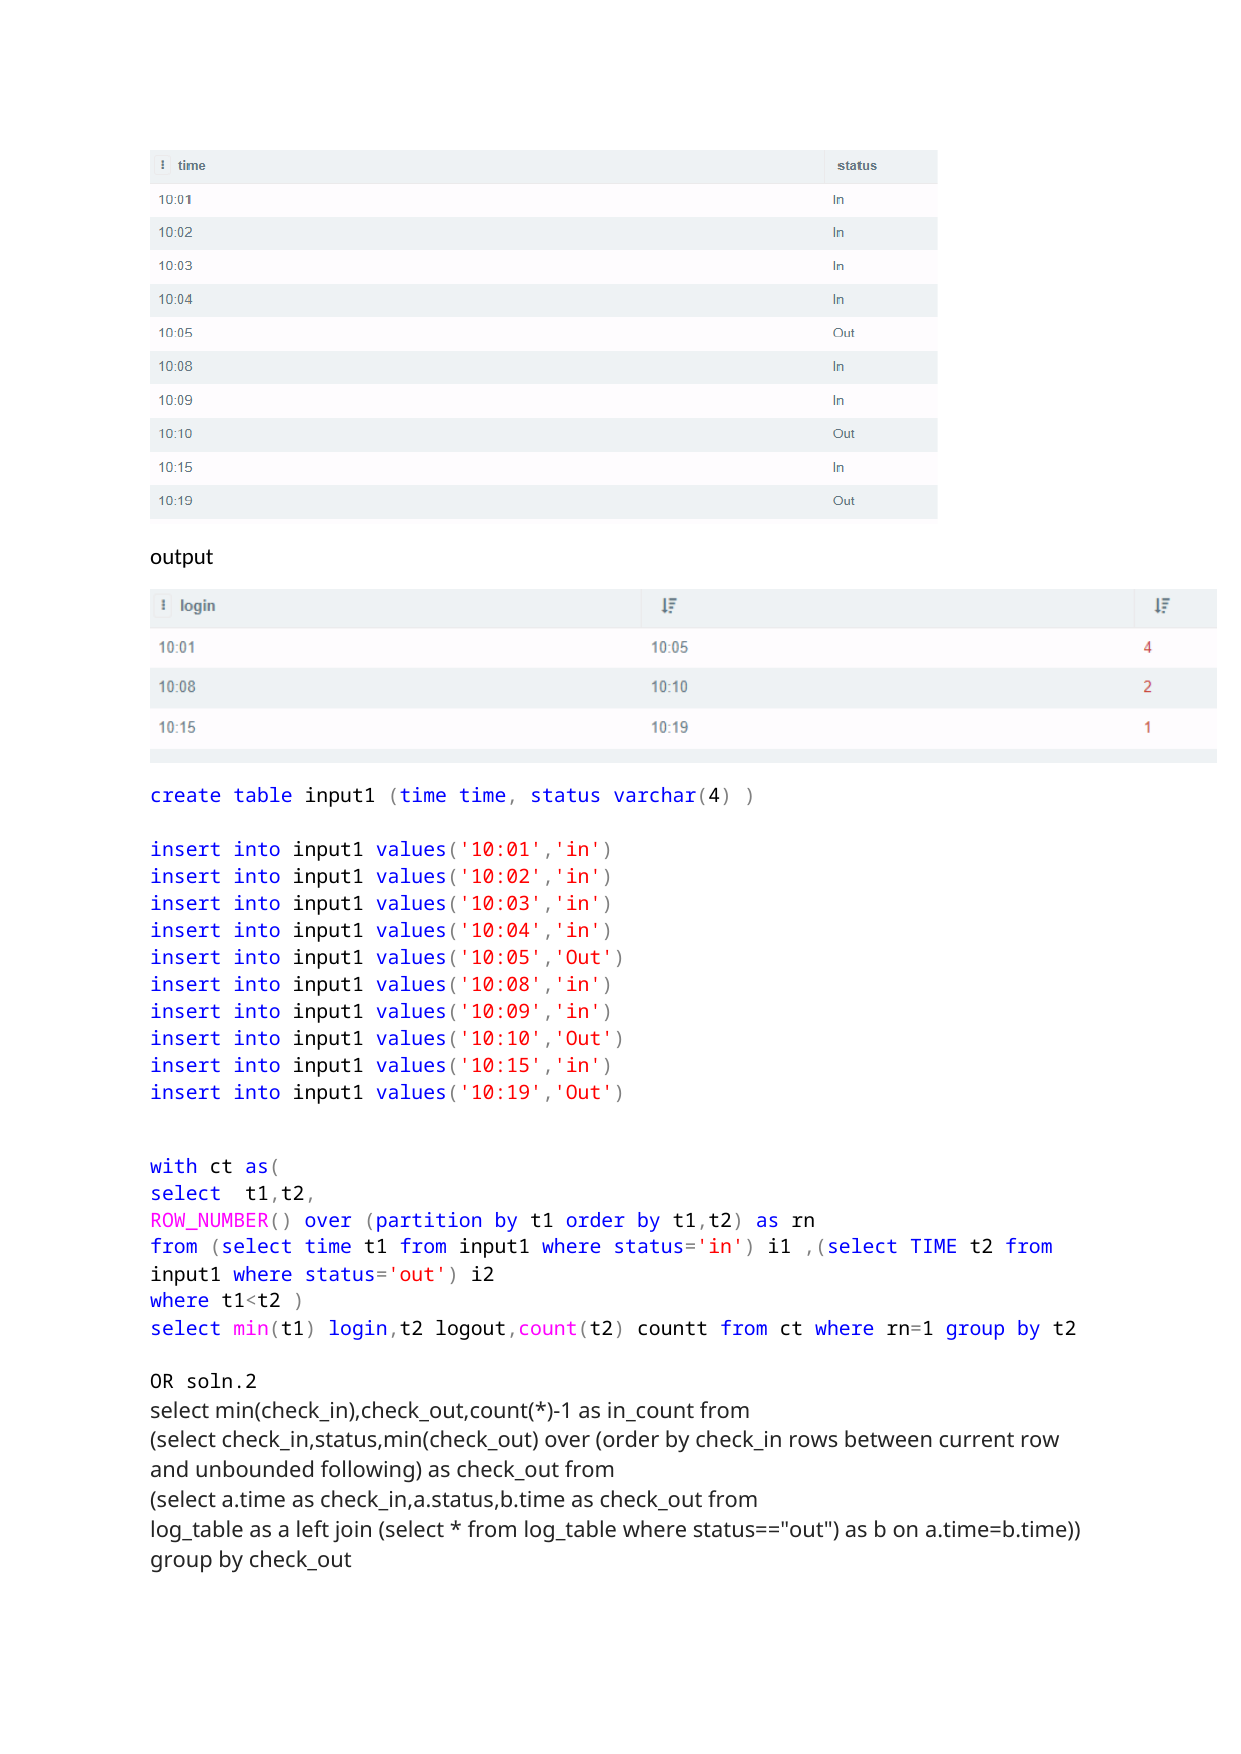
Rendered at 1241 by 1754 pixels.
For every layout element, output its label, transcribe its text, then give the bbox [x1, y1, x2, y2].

text insert into input1 values('10:08','in') [150, 970, 1090, 997]
text insert into input1 values('10:09','in') [150, 997, 1090, 1024]
text create table input1 (time time, status varchar(4) ) [150, 781, 1090, 808]
text ROW_NUMBER() over (partition by t1 order by t1,t2) as rn [150, 1206, 1090, 1233]
text insert into input1 values('10:03','in') [150, 889, 1090, 916]
text insert into input1 values('10:19','Out') [150, 1078, 1090, 1105]
text insert into input1 values('10:05','Out') [150, 943, 1090, 970]
text insert into input1 values('10:04','in') [150, 916, 1090, 943]
text with ct as( [150, 1152, 1090, 1179]
text from (select time t1 from input1 where status='in') i1 ,(select TIME t2 from input1 where status='out') i2 [150, 1233, 1090, 1287]
text where t1<t2 ) [150, 1287, 1090, 1314]
text insert into input1 values('10:01','in') [150, 835, 1090, 862]
text insert into input1 values('10:15','in') [150, 1051, 1090, 1078]
text select min(t1) login,t2 logout,count(t2) countt from ct where rn=1 group by t2 [150, 1314, 1090, 1341]
text insert into input1 values('10:02','in') [150, 862, 1090, 889]
picture [150, 150, 938, 524]
text select t1,t2, [150, 1179, 1090, 1206]
picture [150, 589, 1217, 763]
text select min(check_in),check_out,count(*)-1 as in_count from (select check_in,status,min(check_out) over (order by check_in rows between current row and unbounded following) as check_out from (select a.time as check_in,a.status,b.time as check_out from log_table as a left join (select * from log_table where status=="out") as b on a.time=b.time)) group by check_out [150, 1395, 1090, 1573]
text insert into input1 values('10:10','Out') [150, 1024, 1090, 1051]
text output [150, 542, 1090, 570]
text OR soln.2 [150, 1368, 1090, 1395]
